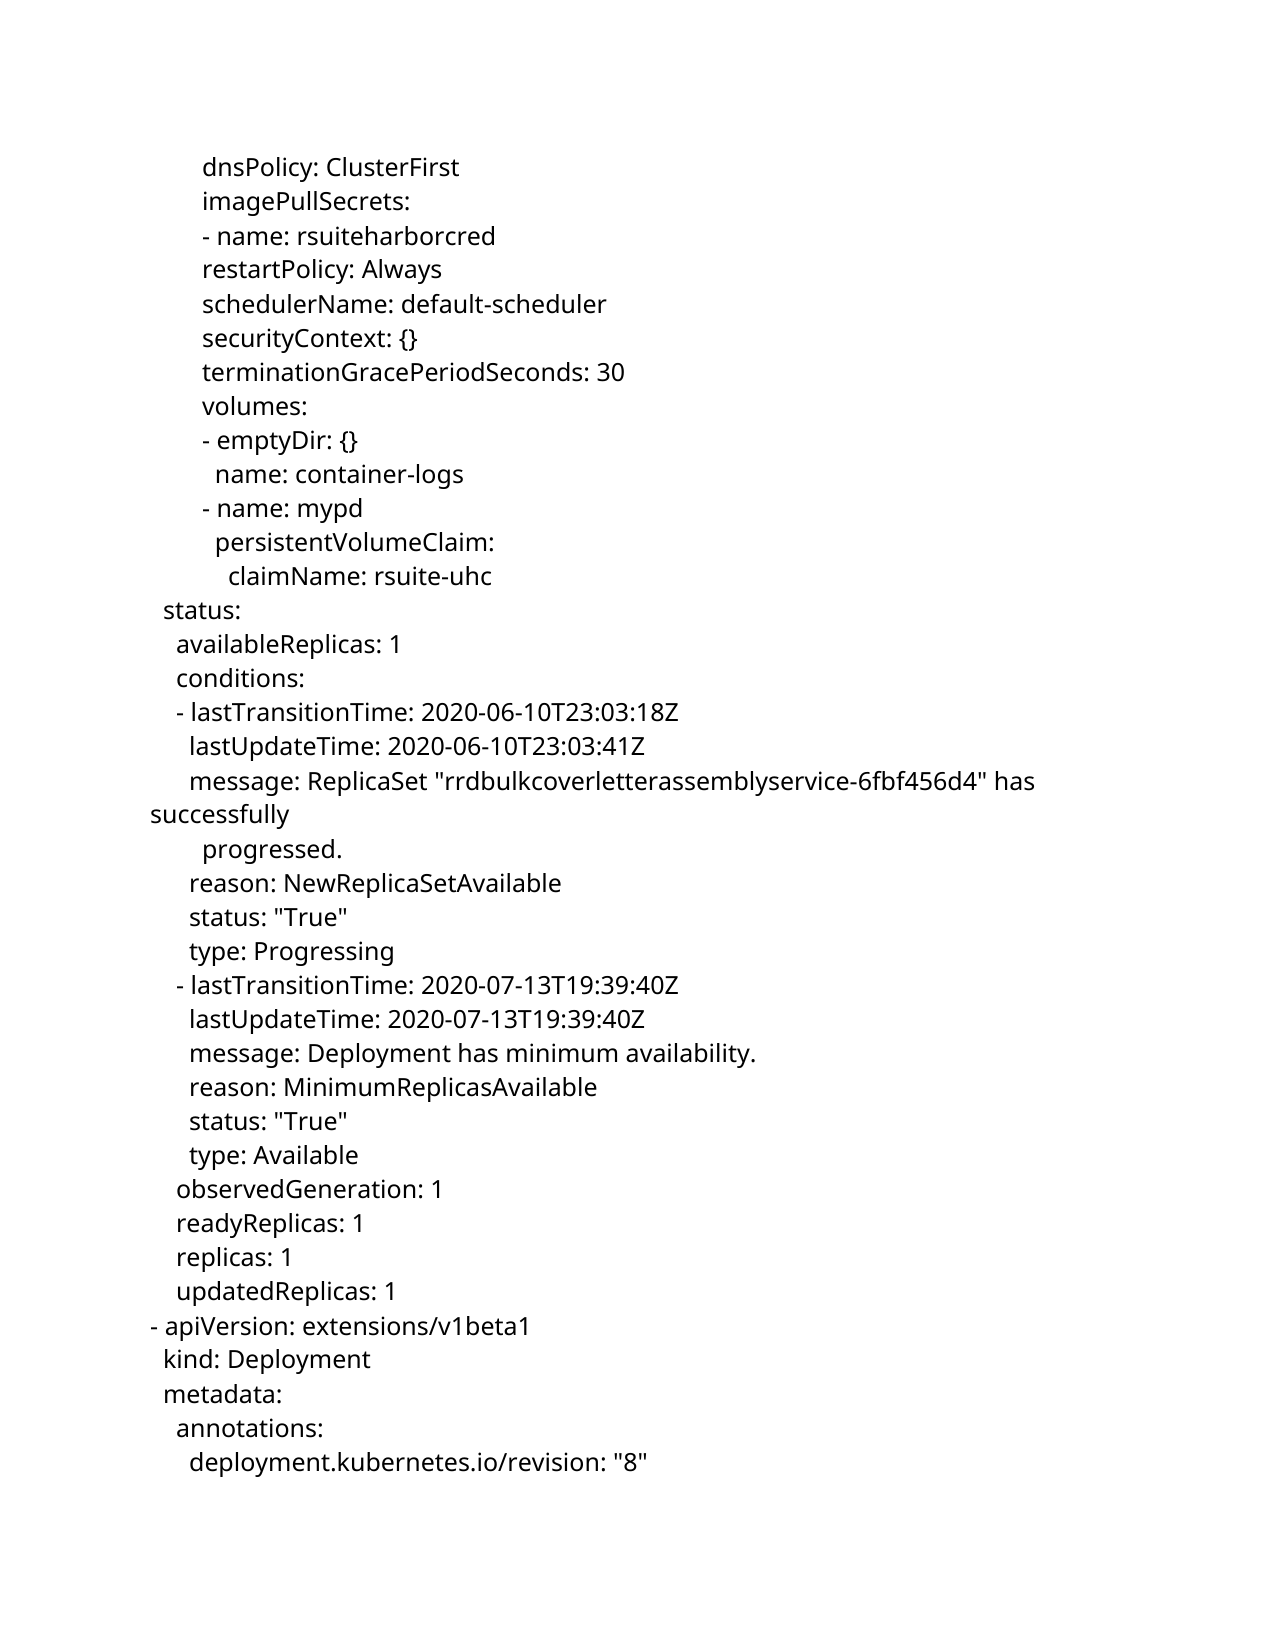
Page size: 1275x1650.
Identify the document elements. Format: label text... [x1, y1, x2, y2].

text dnsPolicy: ClusterFirst [150, 150, 1125, 184]
text - name: rsuiteharborcred [150, 218, 1125, 252]
text - emptyDir: {} [150, 422, 1125, 457]
text metadata: [150, 1376, 1125, 1410]
text persistentVolumeClaim: [150, 525, 1125, 559]
text kind: Deployment [150, 1342, 1125, 1376]
text lastUpdateTime: 2020-06-10T23:03:41Z [150, 729, 1125, 763]
text status: [150, 593, 1125, 627]
text reason: MinimumReplicasAvailable [150, 1070, 1125, 1104]
text availableReplicas: 1 [150, 627, 1125, 661]
text - apiVersion: extensions/v1beta1 [150, 1308, 1125, 1342]
text lastUpdateTime: 2020-07-13T19:39:40Z [150, 1002, 1125, 1036]
text volumes: [150, 388, 1125, 422]
text claimName: rsuite-uhc [150, 559, 1125, 593]
text - lastTransitionTime: 2020-07-13T19:39:40Z [150, 967, 1125, 1002]
text message: Deployment has minimum availability. [150, 1036, 1125, 1070]
text replicas: 1 [150, 1240, 1125, 1274]
text updatedReplicas: 1 [150, 1274, 1125, 1308]
text schedulerName: default-scheduler [150, 286, 1125, 320]
text securityContext: {} [150, 320, 1125, 354]
text annotations: [150, 1410, 1125, 1444]
text observedGeneration: 1 [150, 1172, 1125, 1206]
text progressed. [150, 831, 1125, 865]
text type: Available [150, 1138, 1125, 1172]
text imagePullSecrets: [150, 184, 1125, 218]
text - name: mypd [150, 491, 1125, 525]
text status: "True" [150, 899, 1125, 933]
text conditions: [150, 661, 1125, 695]
text readyReplicas: 1 [150, 1206, 1125, 1240]
text deployment.kubernetes.io/revision: "8" [150, 1444, 1125, 1478]
text - lastTransitionTime: 2020-06-10T23:03:18Z [150, 695, 1125, 729]
text type: Progressing [150, 933, 1125, 967]
text reason: NewReplicaSetAvailable [150, 865, 1125, 899]
text name: container-logs [150, 457, 1125, 491]
text message: ReplicaSet "rrdbulkcoverletterassemblyservice-6fbf456d4" has successfully [150, 763, 1125, 831]
text status: "True" [150, 1104, 1125, 1138]
text terminationGracePeriodSeconds: 30 [150, 354, 1125, 388]
text restartPolicy: Always [150, 252, 1125, 286]
